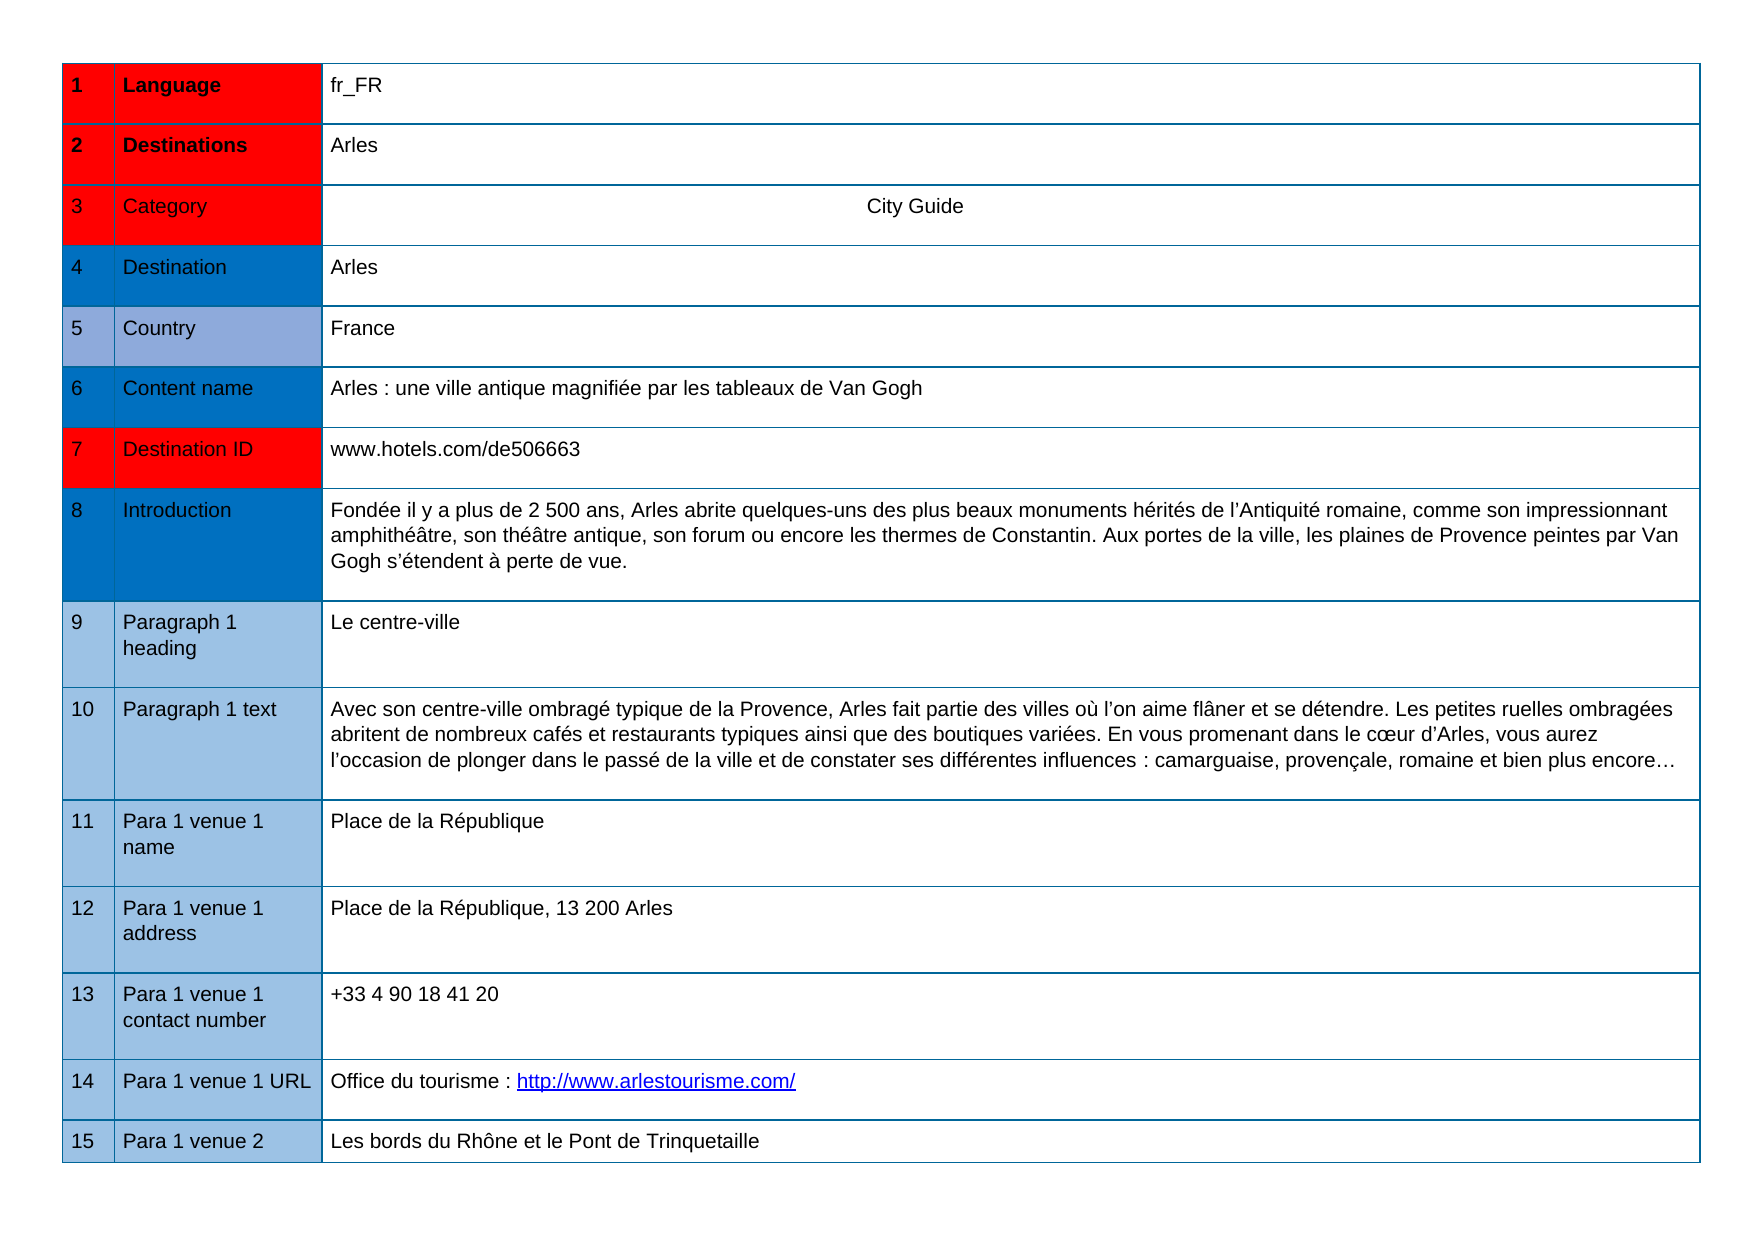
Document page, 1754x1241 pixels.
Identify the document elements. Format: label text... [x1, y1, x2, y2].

table_cell 8 [63, 489, 114, 600]
table_cell Avec son centre-ville ombragé typique de la Provence, Arles fait partie des villes où l’on aime flâner et se détendre. Les petites ruelles ombragées abritent de nombreux cafés et restaurants typiques ainsi que des boutiques variées. En vous promenant dans le cœur d’Arles, vous aurez l’occasion de plonger dans le passé de la ville et de constater ses différentes influences : camarguaise, provençale, romaine et bien plus encore… [323, 688, 1699, 799]
table_cell Fondée il y a plus de 2 500 ans, Arles abrite quelques-uns des plus beaux monuments hérités de l’Antiquité romaine, comme son impressionnant amphithéâtre, son théâtre antique, son forum ou encore les thermes de Constantin. Aux portes de la ville, les plaines de Provence peintes par Van Gogh s’étendent à perte de vue. [323, 489, 1699, 600]
table_cell Category [115, 186, 321, 245]
table_cell 10 [63, 688, 114, 799]
table_cell City Guide [323, 186, 1699, 245]
table_cell France [323, 307, 1699, 366]
table_cell 2 [63, 125, 114, 184]
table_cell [323, 1121, 1699, 1162]
table_cell Arles [323, 125, 1699, 184]
table_cell Destination [115, 246, 321, 305]
table_cell Para 1 venue 1 address [115, 887, 321, 972]
table_cell Arles [323, 246, 1699, 305]
table_cell Para 1 venue 1 contact number [115, 974, 321, 1059]
table_cell www.hotels.com/de506663 [323, 428, 1699, 488]
table_cell Destinations [115, 125, 321, 184]
table_header 1 [63, 64, 114, 123]
table_cell Paragraph 1 heading [115, 602, 321, 687]
table_header fr_FR [323, 64, 1699, 123]
table_cell 11 [63, 801, 114, 886]
table_cell Place de la République [323, 801, 1699, 886]
table_header Language [115, 64, 321, 123]
table_cell 6 [63, 368, 114, 427]
table_cell +33 4 90 18 41 20 [323, 974, 1699, 1059]
table_cell 15 [63, 1121, 114, 1162]
table_cell Country [115, 307, 321, 366]
table_cell 5 [63, 307, 114, 366]
table_cell 12 [63, 887, 114, 972]
table_cell 7 [63, 428, 114, 488]
table_cell Introduction [115, 489, 321, 600]
table_cell Arles : une ville antique magnifiée par les tableaux de Van Gogh [323, 368, 1699, 427]
table_cell 9 [63, 602, 114, 687]
table_cell Le centre-ville [323, 602, 1699, 687]
table_cell Paragraph 1 text [115, 688, 321, 799]
table_cell Para 1 venue 1 name [115, 801, 321, 886]
table_cell 4 [63, 246, 114, 305]
table_cell Para 1 venue 2 name [115, 1121, 321, 1162]
table_cell 14 [63, 1060, 114, 1119]
table_cell 13 [63, 974, 114, 1059]
table_cell Place de la République, 13 200 Arles [323, 887, 1699, 972]
table_cell Destination ID [115, 428, 321, 488]
table_cell Para 1 venue 1 URL [115, 1060, 321, 1119]
table_cell Office du tourisme : http://www.arlestourisme.com/ [323, 1060, 1699, 1119]
table_cell Content name [115, 368, 321, 427]
table_cell 3 [63, 186, 114, 245]
